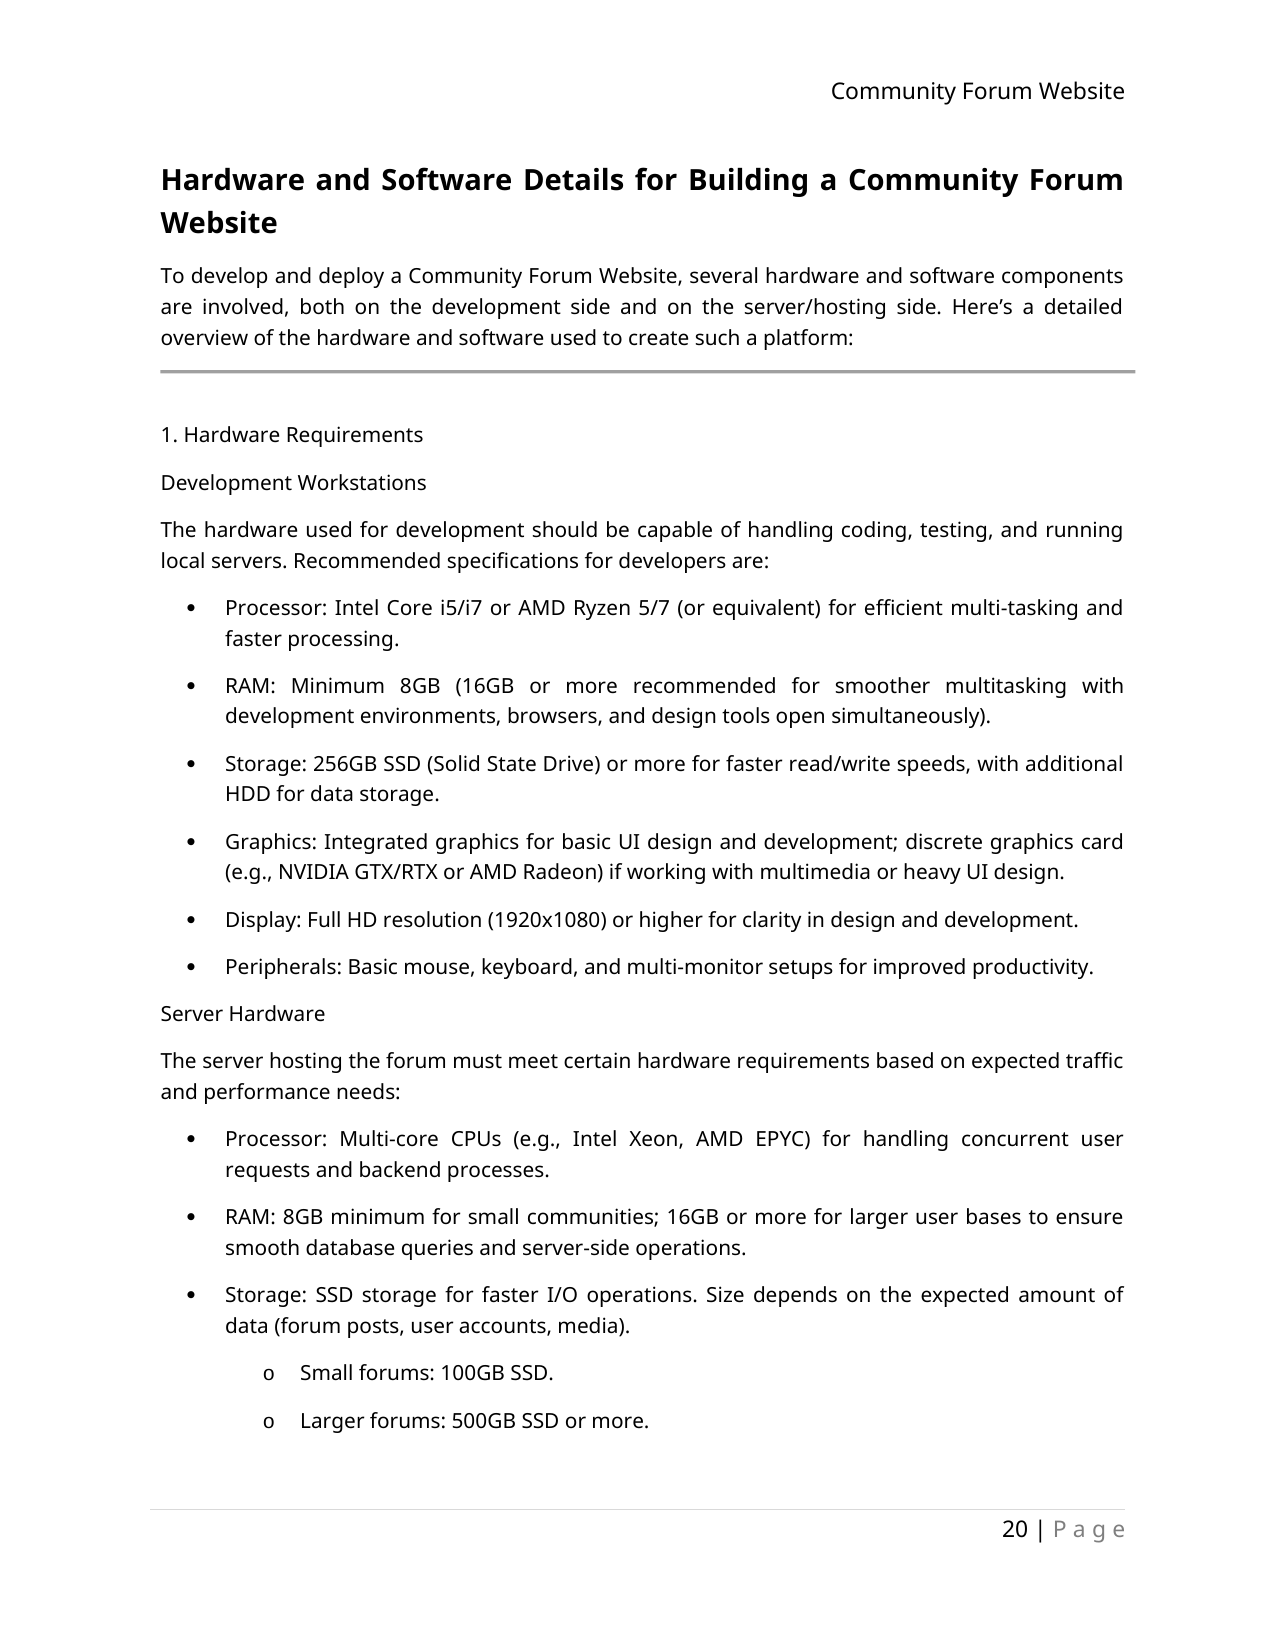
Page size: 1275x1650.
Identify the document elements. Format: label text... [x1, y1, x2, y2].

list Storage: 256GB SSD (Solid State Drive) or more for faster read/write speeds, with additional HDD for data storage. [187, 749, 1125, 808]
list Larger forums: 500GB SSD or more. [262, 1406, 1125, 1434]
text Hardware and Software Details for Building a Community Forum Website [160, 159, 1125, 242]
list Graphics: Integrated graphics for basic UI design and development; discrete graphics card (e.g., NVIDIA GTX/RTX or AMD Radeon) if working with multimedia or heavy UI design. [187, 827, 1125, 886]
list Processor: Multi-core CPUs (e.g., Intel Xeon, AMD EPYC) for handling concurrent user requests and backend processes. [187, 1124, 1125, 1184]
list Peripherals: Basic mouse, keyboard, and multi-monitor setups for improved productivity. [187, 952, 1125, 981]
list Display: Full HD resolution (1920x1080) or higher for clarity in design and development. [187, 905, 1125, 933]
text Server Hardware [160, 999, 1125, 1028]
list Small forums: 100GB SSD. [262, 1358, 1125, 1387]
text To develop and deploy a Community Forum Website, several hardware and software components are involved, both on the development side and on the server/hosting side. Here’s a detailed overview of the hardware and software used to create such a platform: [160, 262, 1125, 351]
text 1. Hardware Requirements [160, 421, 1125, 449]
text The server hosting the forum must meet certain hardware requirements based on expected traffic and performance needs: [160, 1047, 1125, 1106]
text Development Workstations [160, 468, 1125, 496]
list RAM: Minimum 8GB (16GB or more recommended for smoother multitasking with development environments, browsers, and design tools open simultaneously). [187, 671, 1125, 730]
list Storage: SSD storage for faster I/O operations. Size depends on the expected amount of data (forum posts, user accounts, media). [187, 1280, 1125, 1339]
list RAM: 8GB minimum for small communities; 16GB or more for larger user bases to ensure smooth database queries and server-side operations. [187, 1202, 1125, 1262]
list Processor: Intel Core i5/i7 or AMD Ryzen 5/7 (or equivalent) for efficient multi-tasking and faster processing. [187, 593, 1125, 652]
text The hardware used for development should be capable of handling coding, testing, and running local servers. Recommended specifications for developers are: [160, 515, 1125, 574]
